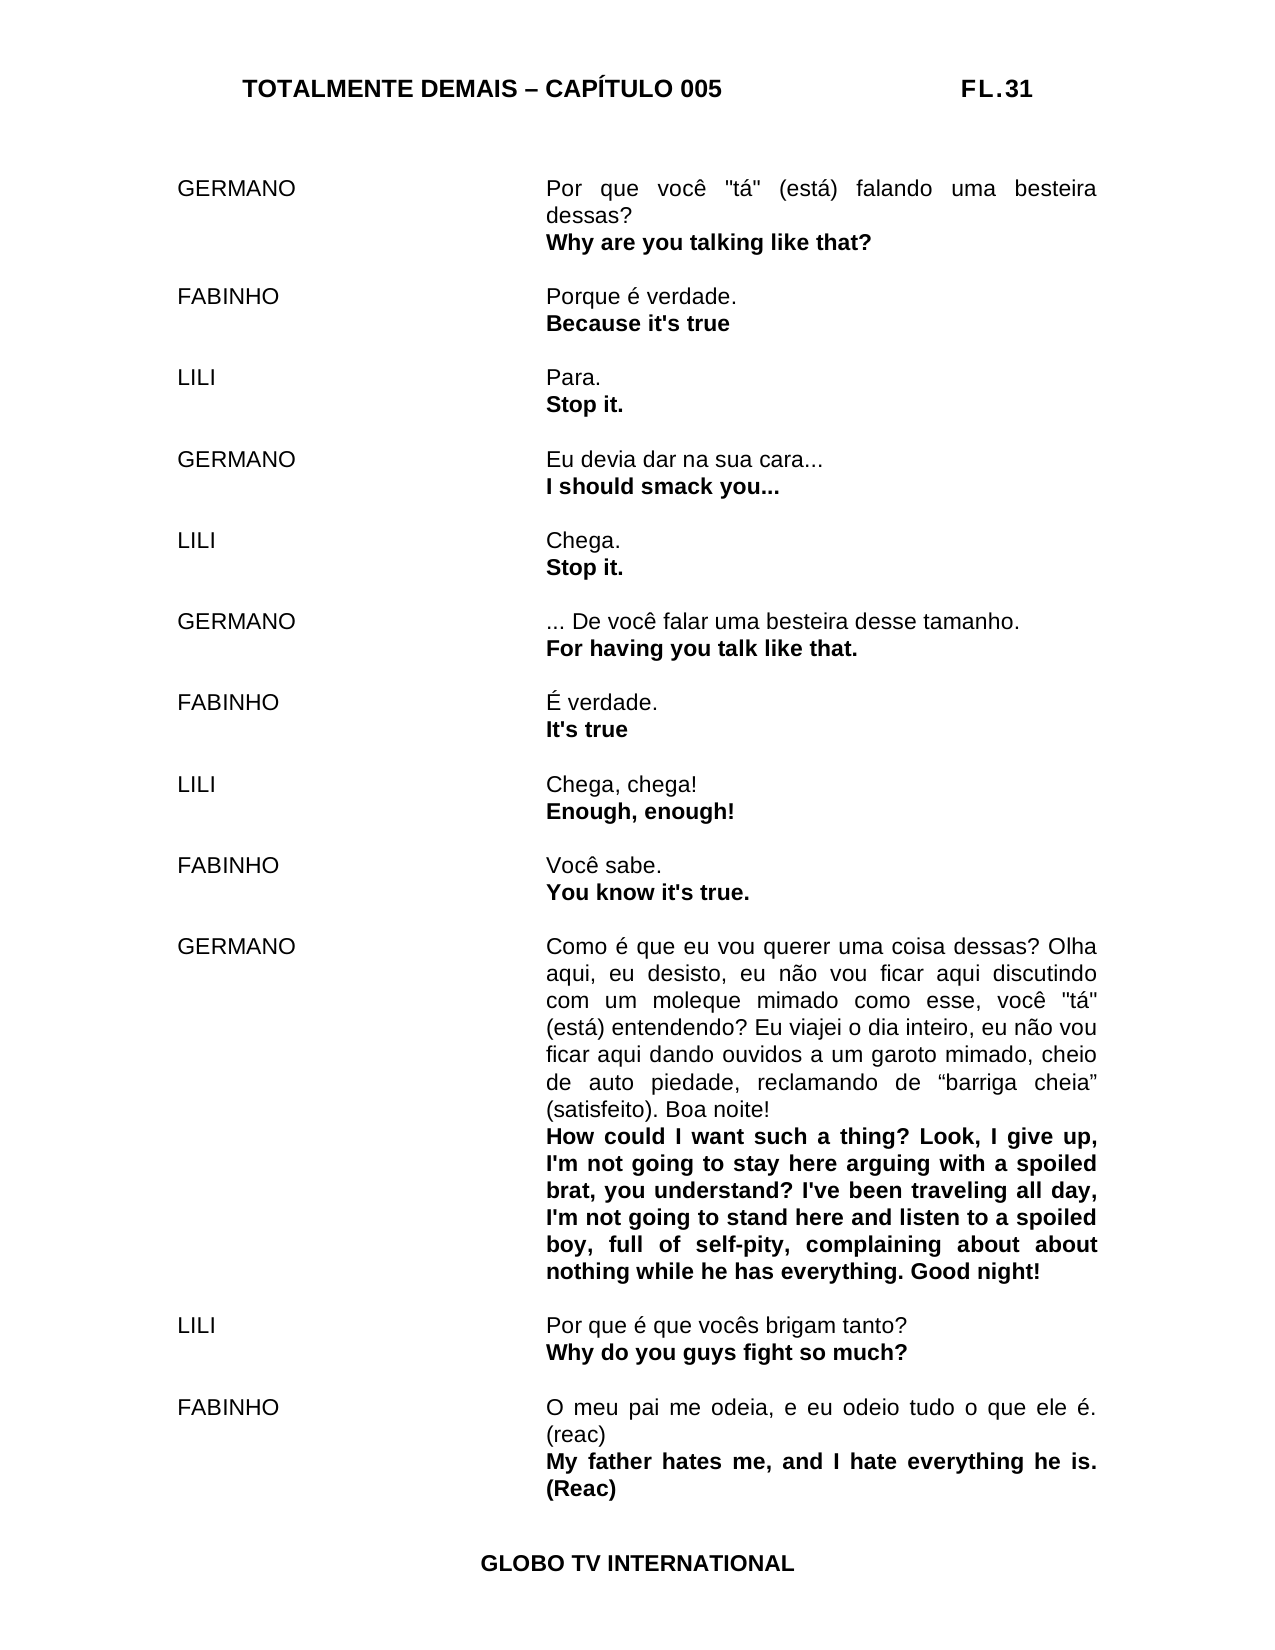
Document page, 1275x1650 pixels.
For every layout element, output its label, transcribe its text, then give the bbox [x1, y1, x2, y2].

text FABINHO Você sabe. You know it's true. [177, 851, 1098, 905]
text GERMANO ... De você falar uma besteira desse tamanho. For having you talk like that. [177, 607, 1098, 662]
text LILI Chega, chega! Enough, enough! [177, 770, 1098, 824]
text FABINHO É verdade. It's true [177, 689, 1098, 743]
text FABINHO O meu pai me odeia, e eu odeio tudo o que ele é. (reac) My father hates me, and I hate everything he is.(Reac) [177, 1393, 1098, 1501]
text GERMANO Eu devia dar na sua cara... I should smack you... [177, 445, 1098, 499]
text GERMANO Como é que eu vou querer uma coisa dessas? Olha aqui, eu desisto, eu não vou ficar aqui discutindo com um moleque mimado como esse, você "tá" (está) entendendo? Eu viajei o dia inteiro, eu não vou ficar aqui dando ouvidos a um garoto mimado, cheio de auto piedade, reclamando de “barriga cheia” (satisfeito). Boa noite! How could I want such a thing? Look, I give up, I'm not going to stay here arguing with a spoiled brat, you understand? I've been traveling all day, I'm not going to stand here and listen to a spoiled boy, full of self-pity, complaining about about nothing while he has everything. Good night! [177, 932, 1098, 1284]
text GERMANO Por que você "tá" (está) falando uma besteira dessas? Why are you talking like that? [177, 174, 1098, 255]
text FABINHO Porque é verdade. Because it's true [177, 282, 1098, 337]
text LILI Chega. Stop it. [177, 526, 1098, 580]
text LILI Por que é que vocês brigam tanto? Why do you guys fight so much? [177, 1312, 1098, 1366]
text LILI Para. Stop it. [177, 364, 1098, 418]
